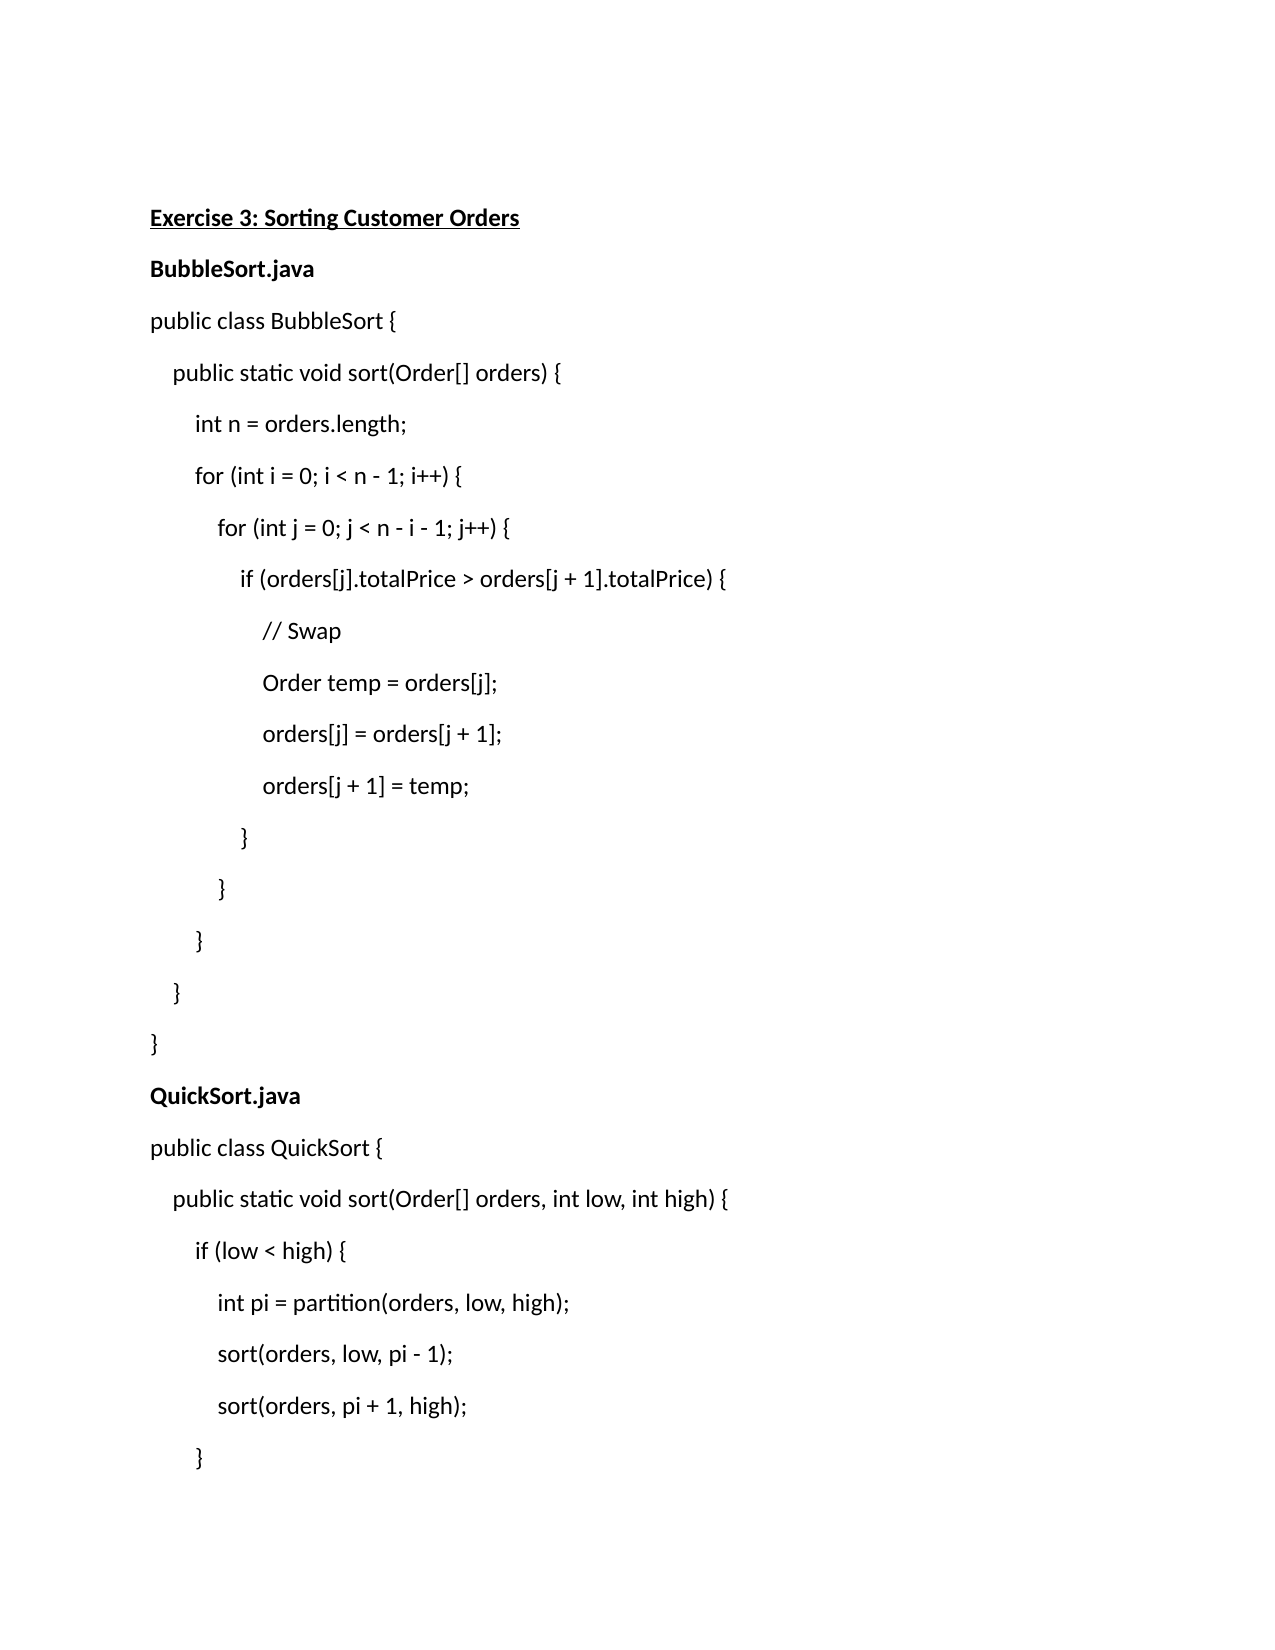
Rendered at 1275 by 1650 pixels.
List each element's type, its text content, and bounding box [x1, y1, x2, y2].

text sort(orders, low, pi - 1); [150, 1338, 1125, 1369]
text Order temp = orders[j]; [150, 667, 1125, 697]
text } [150, 1028, 1125, 1059]
text Exercise 3: Sorting Customer Orders [150, 202, 1125, 232]
text orders[j + 1] = temp; [150, 770, 1125, 801]
text for (int j = 0; j < n - i - 1; j++) { [150, 512, 1125, 542]
text // Swap [150, 615, 1125, 646]
text QuickSort.java [150, 1080, 1125, 1111]
text } [150, 925, 1125, 956]
text BubbleSort.java [150, 253, 1125, 284]
text public class BubbleSort { [150, 305, 1125, 336]
text int pi = partition(orders, low, high); [150, 1287, 1125, 1317]
text } [150, 977, 1125, 1007]
text } [150, 873, 1125, 904]
text public static void sort(Order[] orders, int low, int high) { [150, 1183, 1125, 1214]
text int n = orders.length; [150, 408, 1125, 439]
text public class QuickSort { [150, 1132, 1125, 1162]
text if (orders[j].totalPrice > orders[j + 1].totalPrice) { [150, 563, 1125, 594]
text sort(orders, pi + 1, high); [150, 1390, 1125, 1421]
text } [150, 822, 1125, 852]
text if (low < high) { [150, 1235, 1125, 1266]
text } [150, 1442, 1125, 1472]
text orders[j] = orders[j + 1]; [150, 718, 1125, 749]
text public static void sort(Order[] orders) { [150, 357, 1125, 387]
text for (int i = 0; i < n - 1; i++) { [150, 460, 1125, 491]
